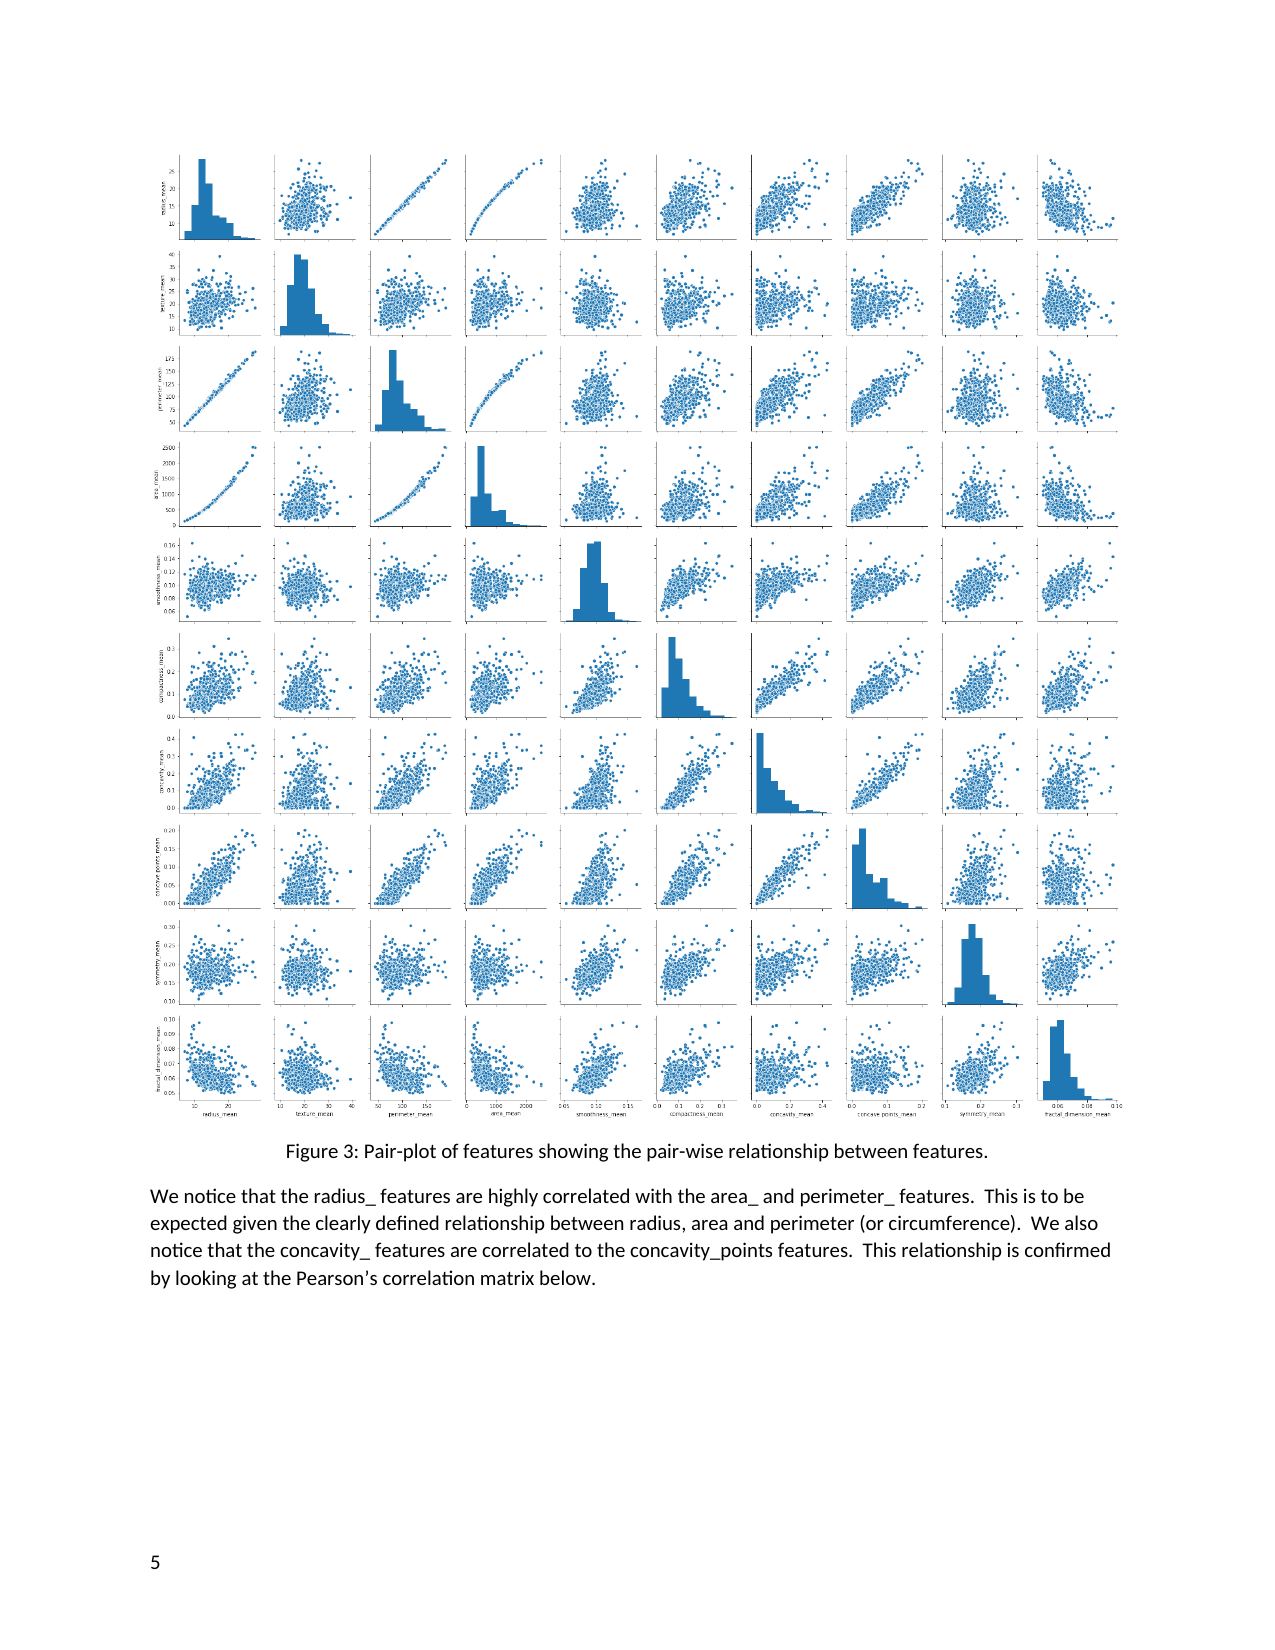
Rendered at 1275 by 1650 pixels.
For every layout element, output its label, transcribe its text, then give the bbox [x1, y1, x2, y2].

text We notice that the radius_ features are highly correlated with the area_ and perimeter_ features. This is to be expected given the clearly defined relationship between radius, area and perimeter (or circumference). We also notice that the concavity_ features are correlated to the concavity_points features. This relationship is confirmed by looking at the Pearson’s correlation matrix below. [150, 1183, 1125, 1290]
text Figure 3: Pair-plot of features showing the pair-wise relationship between features. [150, 1139, 1125, 1164]
picture [150, 150, 1125, 1121]
